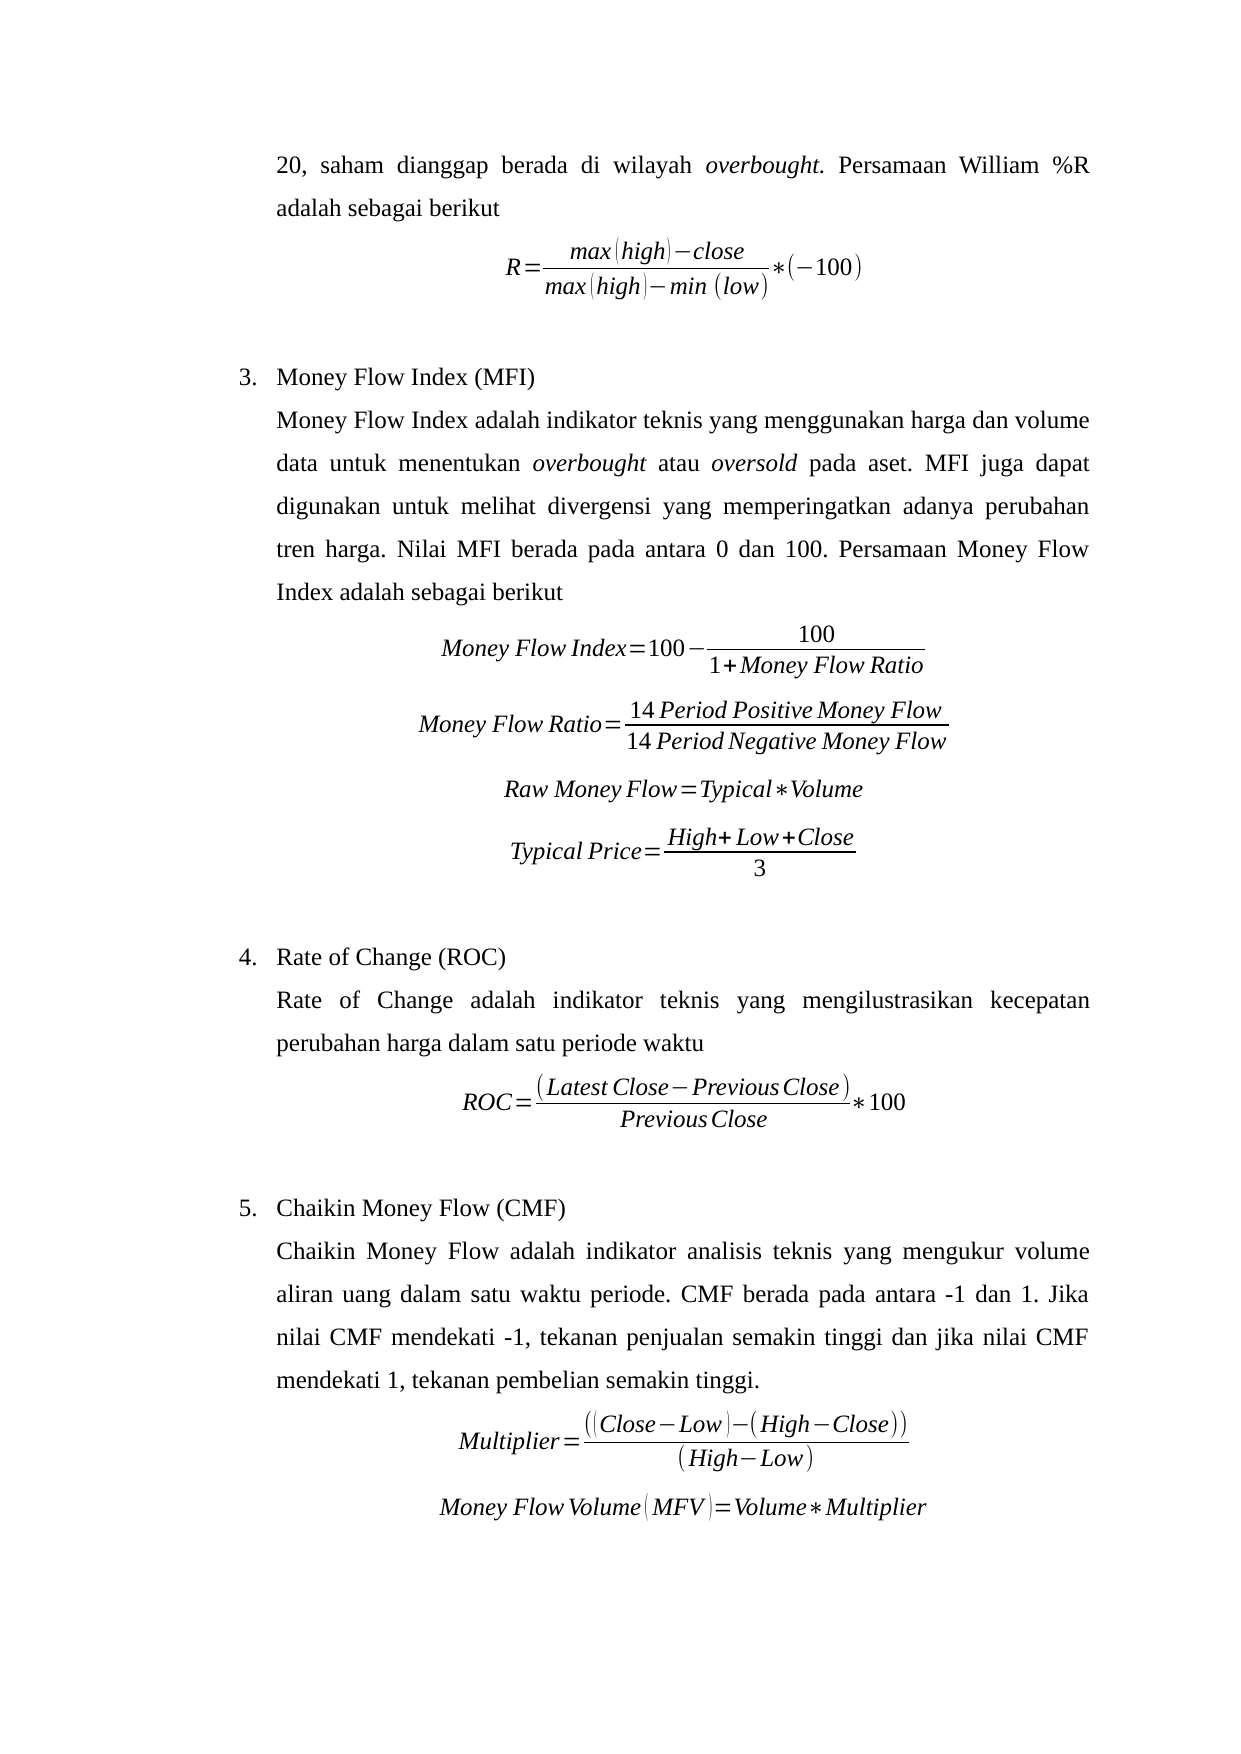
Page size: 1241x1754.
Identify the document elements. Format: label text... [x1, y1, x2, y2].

list Chaikin Money Flow adalah indikator analisis teknis yang mengukur volume aliran uang dalam satu waktu periode. CMF berada pada antara -1 dan 1. Jika nilai CMF mendekati -1, tekanan penjualan semakin tinggi dan jika nilai CMF mendekati 1, tekanan pembelian semakin tinggi. [276, 1236, 1090, 1394]
list Rate of Change (ROC) [239, 942, 1090, 971]
list Rate of Change adalah indikator teknis yang mengilustrasikan kecepatan perubahan harga dalam satu periode waktu [276, 985, 1090, 1057]
list Money Flow Index adalah indikator teknis yang menggunakan harga dan volume data untuk menentukan overbought atau oversold pada aset. MFI juga dapat digunakan untuk melihat divergensi yang memperingatkan adanya perubahan tren harga. Nilai MFI berada pada antara 0 dan 100. Persamaan Money Flow Index adalah sebagai berikut [276, 405, 1090, 606]
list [276, 150, 1090, 222]
list Money Flow Index (MFI) [239, 362, 1090, 390]
list Chaikin Money Flow (CMF) [239, 1193, 1090, 1222]
